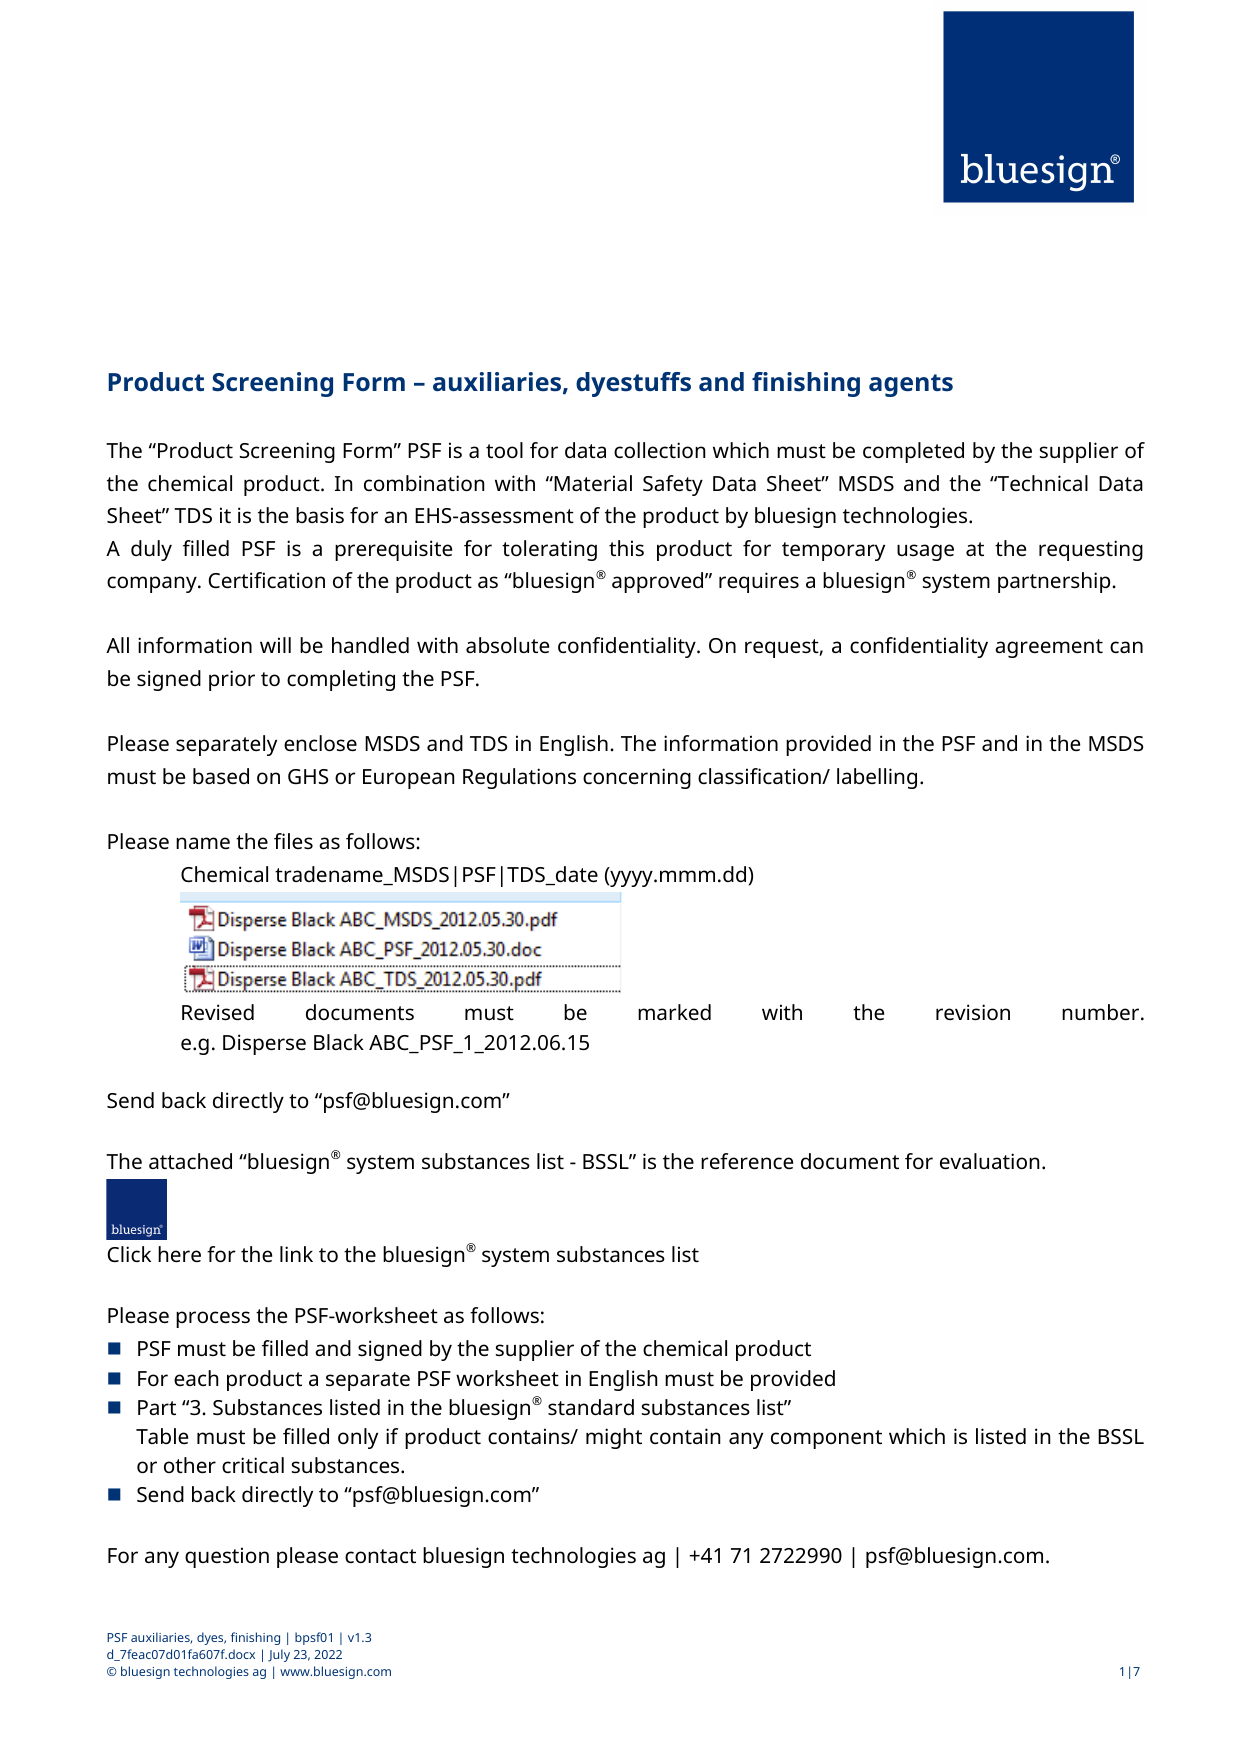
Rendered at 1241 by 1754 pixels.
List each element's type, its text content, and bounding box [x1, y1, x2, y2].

text The “Product Screening Form” PSF is a tool for data collection which must be completed by the supplier of the chemical product. In combination with “Material Safety Data Sheet” MSDS and the “Technical Data Sheet” TDS it is the basis for an EHS-assessment of the product by bluesign technologies. [106, 436, 1146, 530]
text Please separately enclose MSDS and TDS in English. The information provided in the PSF and in the MSDS must be based on GHS or European Regulations concerning classification/ labelling. [106, 729, 1146, 791]
picture [931, 0, 1146, 89]
text A duly filled PSF is a prerequisite for tolerating this product for temporary usage at the requesting company. Certification of the product as “bluesign® approved” requires a bluesign® system partnership. [106, 534, 1146, 595]
text Click here for the link to the bluesign® system substances list [106, 1240, 1146, 1268]
text Please process the PSF-worksheet as follows: [106, 1301, 1146, 1329]
text Please name the files as follows: [106, 827, 1146, 856]
text Chemical tradename_MSDS|PSF|TDS_date (yyyy.mmm.dd) [106, 860, 1146, 888]
subtitle Product Screening Form – auxiliaries, dyestuffs and finishing agents [106, 89, 1146, 398]
text For each product a separate PSF worksheet in English must be provided [106, 1363, 1146, 1392]
text PSF must be filled and signed by the supplier of the chemical product [106, 1333, 1146, 1363]
text For any question please contact bluesign technologies ag | +41 71 2722990 | psf@bluesign.com. [106, 1541, 1146, 1569]
text All information will be handled with absolute confidentiality. On request, a confidentiality agreement can be signed prior to completing the PSF. [106, 632, 1146, 693]
text Part “3. Substances listed in the bluesign® standard substances list” [106, 1392, 1146, 1421]
text The attached “bluesign® system substances list - BSSL” is the reference document for evaluation. [106, 1147, 1146, 1175]
text Revised documents must be marked with the revision number. e.g. Disperse Black ABC_PSF_1_2012.06.15 [180, 997, 1146, 1056]
text Send back directly to “psf@bluesign.com” [106, 1085, 1146, 1114]
list Table must be filled only if product contains/ might contain any component which is listed in the BSSL or other critical substances. [136, 1421, 1146, 1479]
picture [180, 892, 622, 994]
picture [106, 1179, 167, 1240]
text Send back directly to “psf@bluesign.com” [106, 1479, 1146, 1508]
